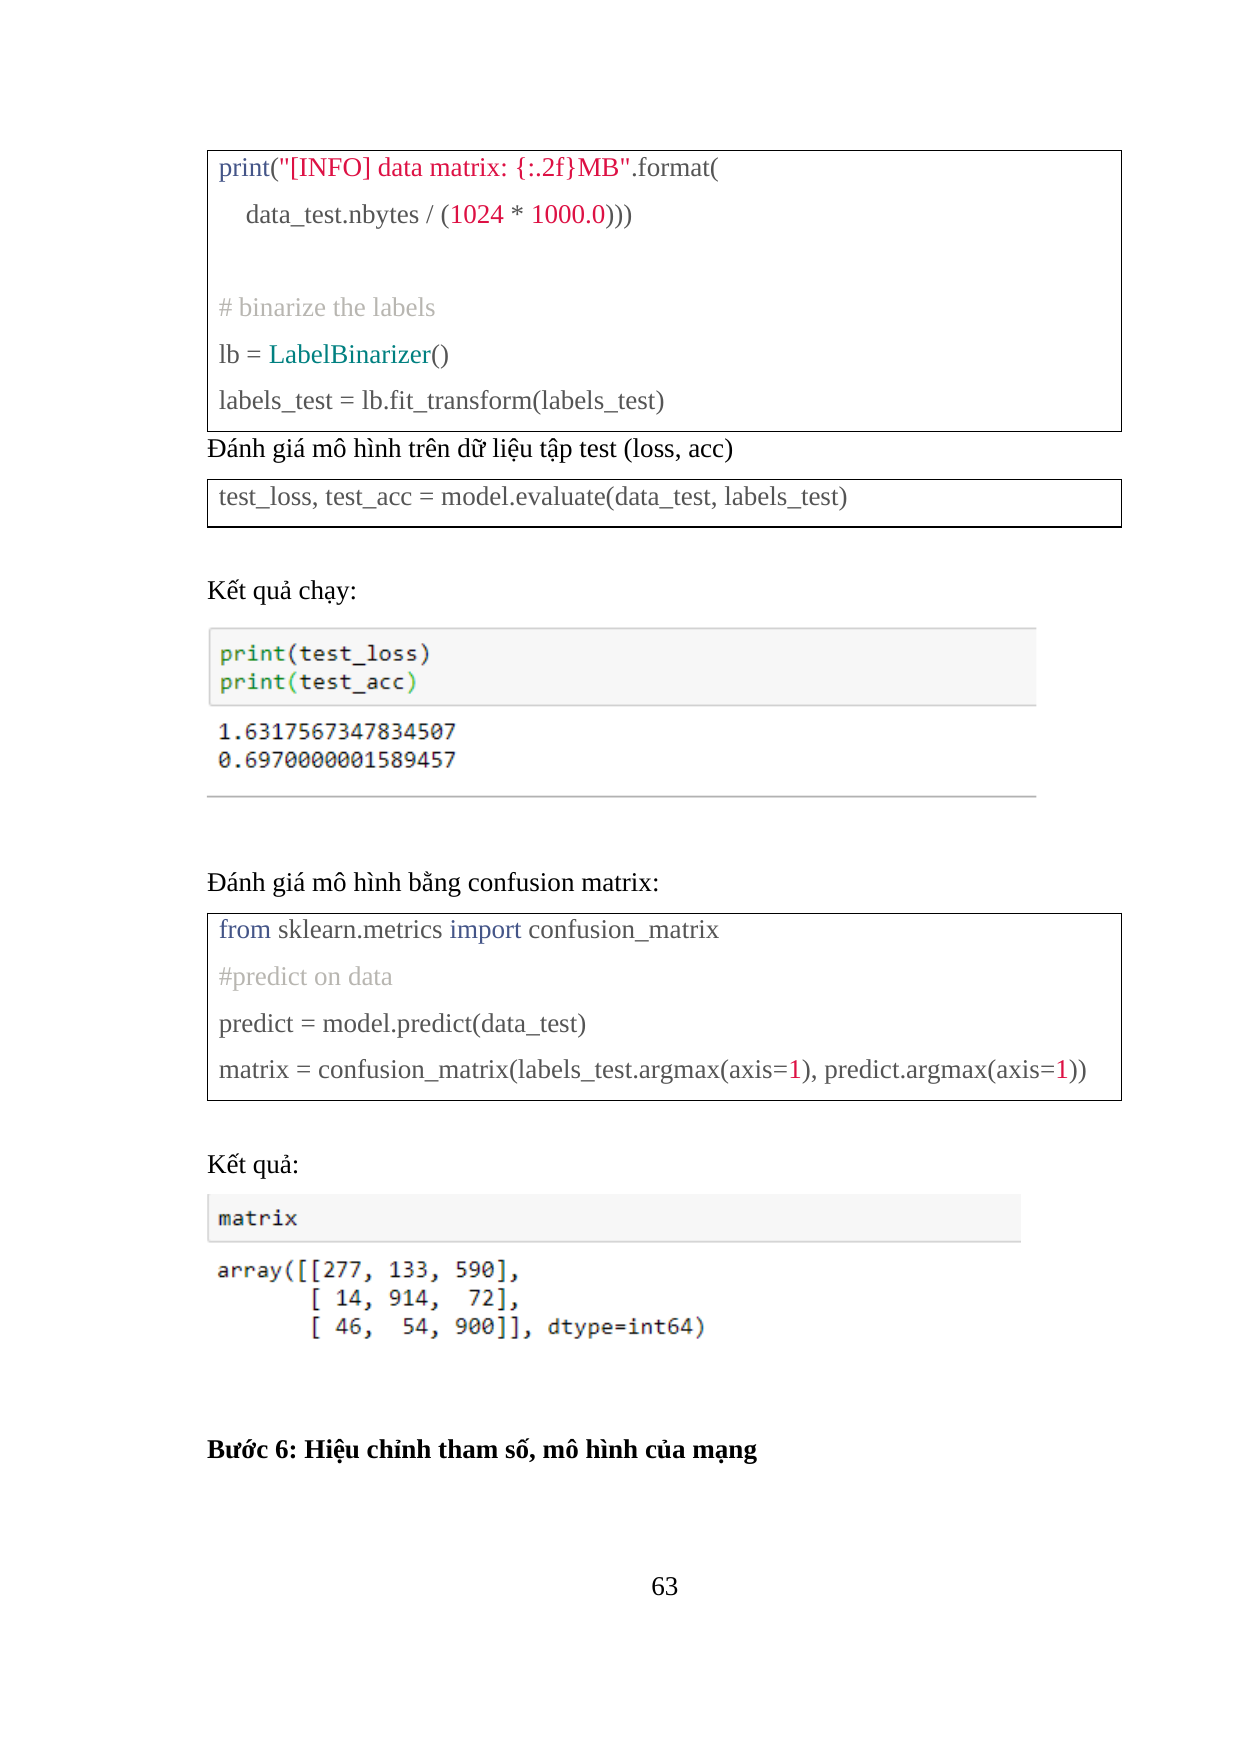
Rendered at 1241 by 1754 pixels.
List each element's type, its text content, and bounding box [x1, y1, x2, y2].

table_header test_loss, test_acc = model.evaluate(data_test, labels_test) [208, 480, 1121, 526]
text Kết quả chạy: [207, 574, 1122, 605]
text Đánh giá mô hình bằng confusion matrix: [207, 866, 1122, 897]
text Bước 6: Hiệu chỉnh tham số, mô hình của mạng [207, 1433, 1122, 1464]
text Đánh giá mô hình trên dữ liệu tập test (loss, acc) [207, 432, 1122, 463]
picture [206, 620, 1037, 804]
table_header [208, 151, 1121, 431]
table_header from sklearn.metrics import confusion_matrix #predict on data predict = model.predict(data_test) matrix = confusion_matrix(labels_test.argmax(axis=1), predict.argmax(axis=1)) [208, 914, 1121, 1100]
picture [206, 1194, 1021, 1372]
text Kết quả: [207, 1148, 1122, 1179]
